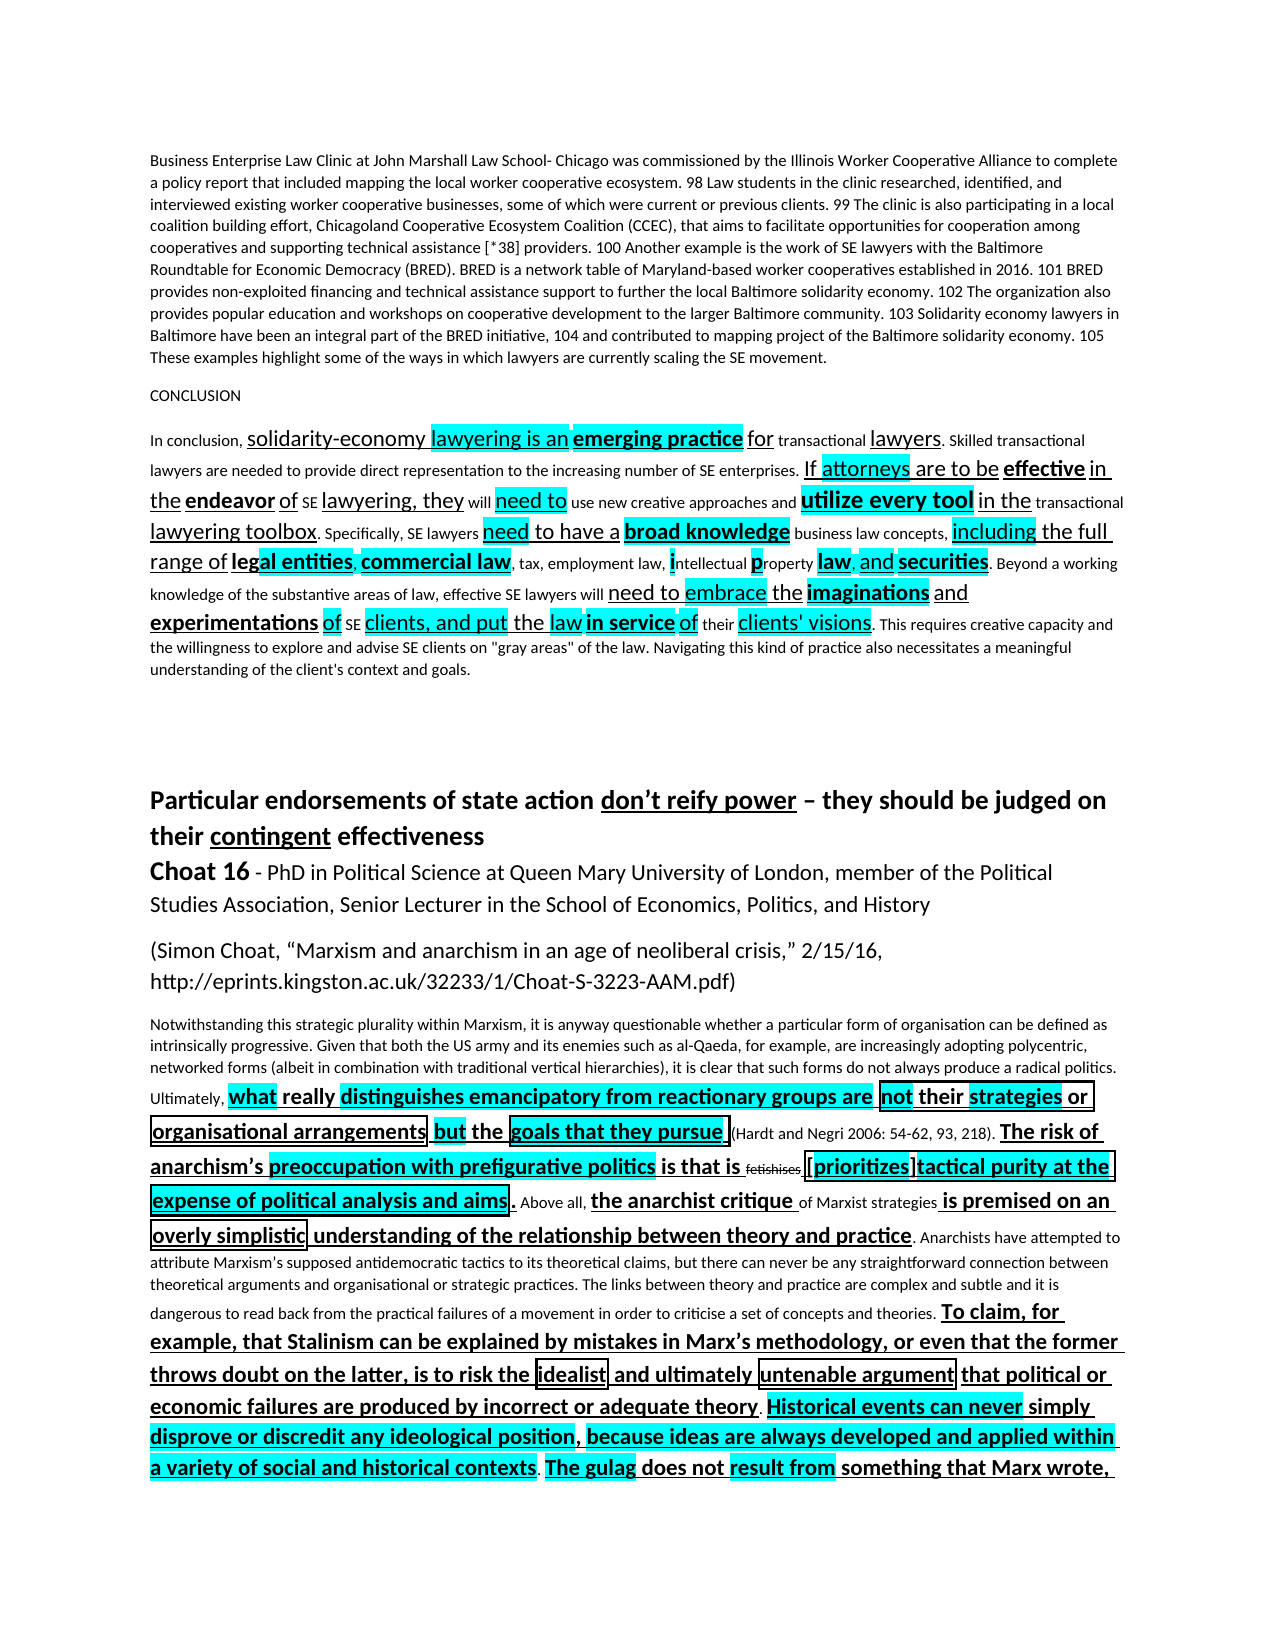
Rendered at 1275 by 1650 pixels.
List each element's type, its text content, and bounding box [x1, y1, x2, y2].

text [150, 150, 1125, 367]
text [150, 1014, 1125, 1352]
text CONCLUSION [150, 385, 1125, 406]
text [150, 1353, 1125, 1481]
text Choat 16 - PhD in Political Science at Queen Mary University of London, member of the Political Studies Association, Senior Lecturer in the School of Economics, Politics, and History [150, 854, 1125, 918]
text In conclusion, solidarity-economy lawyering is an emerging practice for transactional lawyers. Skilled transactional lawyers are needed to provide direct representation to the increasing number of SE enterprises. If attorneys are to be effective in the endeavor of SE lawyering, they will need to use new creative approaches and utilize every tool in the transactional lawyering toolbox. Specifically, SE lawyers need to have a broad knowledge business law concepts, including the full range of legal entities, commercial law, tax, employment law, intellectual property law, and securities. Beyond a working knowledge of the substantive areas of law, effective SE lawyers will need to embrace the imaginations and experimentations of SE clients, and put the law in service of their clients' visions. This requires creative capacity and the willingness to explore and advise SE clients on "gray areas" of the law. Navigating this kind of practice also necessitates a meaningful understanding of the client's context and goals. [150, 424, 1125, 680]
text (Simon Choat, “Marxism and anarchism in an age of neoliberal crisis,” 2/15/16, http://eprints.kingston.ac.uk/32233/1/Choat-S-3223-AAM.pdf) [150, 937, 1125, 995]
subtitle Particular endorsements of state action don’t reify power – they should be judged on their contingent effectiveness [150, 783, 1125, 852]
